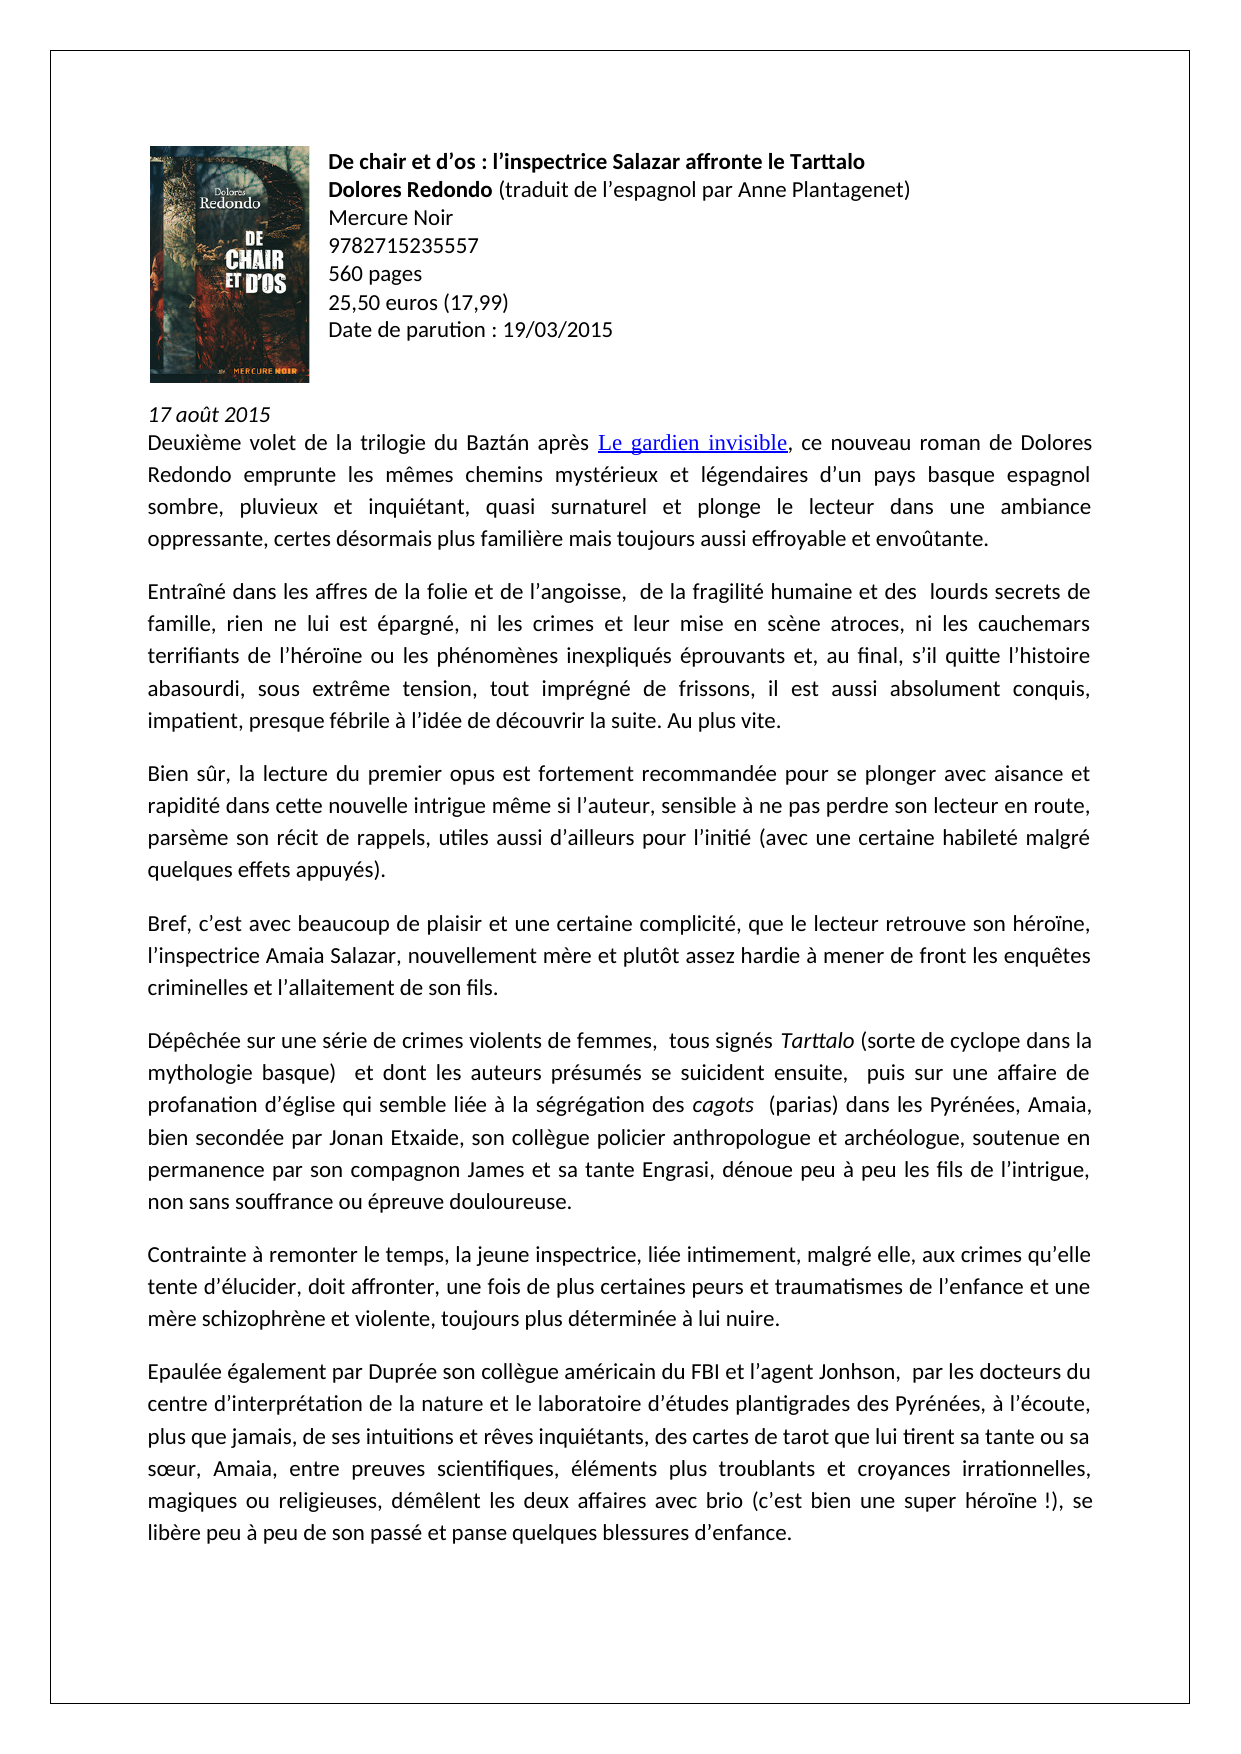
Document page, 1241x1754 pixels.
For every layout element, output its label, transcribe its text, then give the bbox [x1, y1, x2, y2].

text Bref, c’est avec beaucoup de plaisir et une certaine complicité, que le lecteur retrouve son héroïne, l’inspectrice Amaia Salazar, nouvellement mère et plutôt assez hardie à mener de front les enquêtes criminelles et l’allaitement de son fils. [147, 909, 1093, 1001]
text Epaulée également par Duprée son collègue américain du FBI et l’agent Jonhson, par les docteurs du centre d’interprétation de la nature et le laboratoire d’études plantigrades des Pyrénées, à l’écoute, plus que jamais, de ses intuitions et rêves inquiétants, des cartes de tarot que lui tirent sa tante ou sa sœur, Amaia, entre preuves scientifiques, éléments plus troublants et croyances irrationnelles, magiques ou religieuses, démêlent les deux affaires avec brio (c’est bien une super héroïne !), se libère peu à peu de son passé et panse quelques blessures d’enfance. [147, 1357, 1093, 1546]
text Dépêchée sur une série de crimes violents de femmes, tous signés Tarttalo (sorte de cyclope dans la mythologie basque) et dont les auteurs présumés se suicident ensuite, puis sur une affaire de profanation d’église qui semble liée à la ségrégation des cagots (parias) dans les Pyrénées, Amaia, bien secondée par Jonan Etxaide, son collègue policier anthropologue et archéologue, soutenue en permanence par son compagnon James et sa tante Engrasi, dénoue peu à peu les fils de l’intrigue, non sans souffrance ou épreuve douloureuse. [147, 1026, 1093, 1215]
text 25,50 euros (17,99) [309, 288, 1093, 316]
text Deuxième volet de la trilogie du Baztán après Le gardien invisible, ce nouveau roman de Dolores Redondo emprunte les mêmes chemins mystérieux et légendaires d’un pays basque espagnol sombre, pluvieux et inquiétant, quasi surnaturel et plonge le lecteur dans une ambiance oppressante, certes désormais plus familière mais toujours aussi effroyable et envoûtante. [147, 428, 1093, 552]
text Contrainte à remonter le temps, la jeune inspectrice, liée intimement, malgré elle, aux crimes qu’elle tente d’élucider, doit affronter, une fois de plus certaines peurs et traumatismes de l’enfance et une mère schizophrène et violente, toujours plus déterminée à lui nuire. [147, 1240, 1093, 1332]
text Dolores Redondo (traduit de l’espagnol par Anne Plantagenet) [309, 176, 1093, 203]
text Bien sûr, la lecture du premier opus est fortement recommandée pour se plonger avec aisance et rapidité dans cette nouvelle intrigue même si l’auteur, sensible à ne pas perdre son lecteur en route, parsème son récit de rappels, utiles aussi d’ailleurs pour l’initié (avec une certaine habileté malgré quelques effets appuyés). [147, 759, 1093, 884]
text Mercure Noir [309, 203, 1093, 232]
picture [150, 146, 309, 381]
text Entraîné dans les affres de la folie et de l’angoisse, de la fragilité humaine et des lourds secrets de famille, rien ne lui est épargné, ni les crimes et leur mise en scène atroces, ni les cauchemars terrifiants de l’héroïne ou les phénomènes inexpliqués éprouvants et, au final, s’il quitte l’histoire abasourdi, sous extrême tension, tout imprégné de frissons, il est aussi absolument conquis, impatient, presque fébrile à l’idée de découvrir la suite. Au plus vite. [147, 577, 1093, 734]
text De chair et d’os : l’inspectrice Salazar affronte le Tarttalo [309, 147, 1093, 176]
text 560 pages [309, 259, 1093, 288]
text Date de parution : 19/03/2015 [309, 316, 1093, 344]
text 17 août 2015 [147, 400, 1093, 428]
text 9782715235557 [309, 232, 1093, 259]
